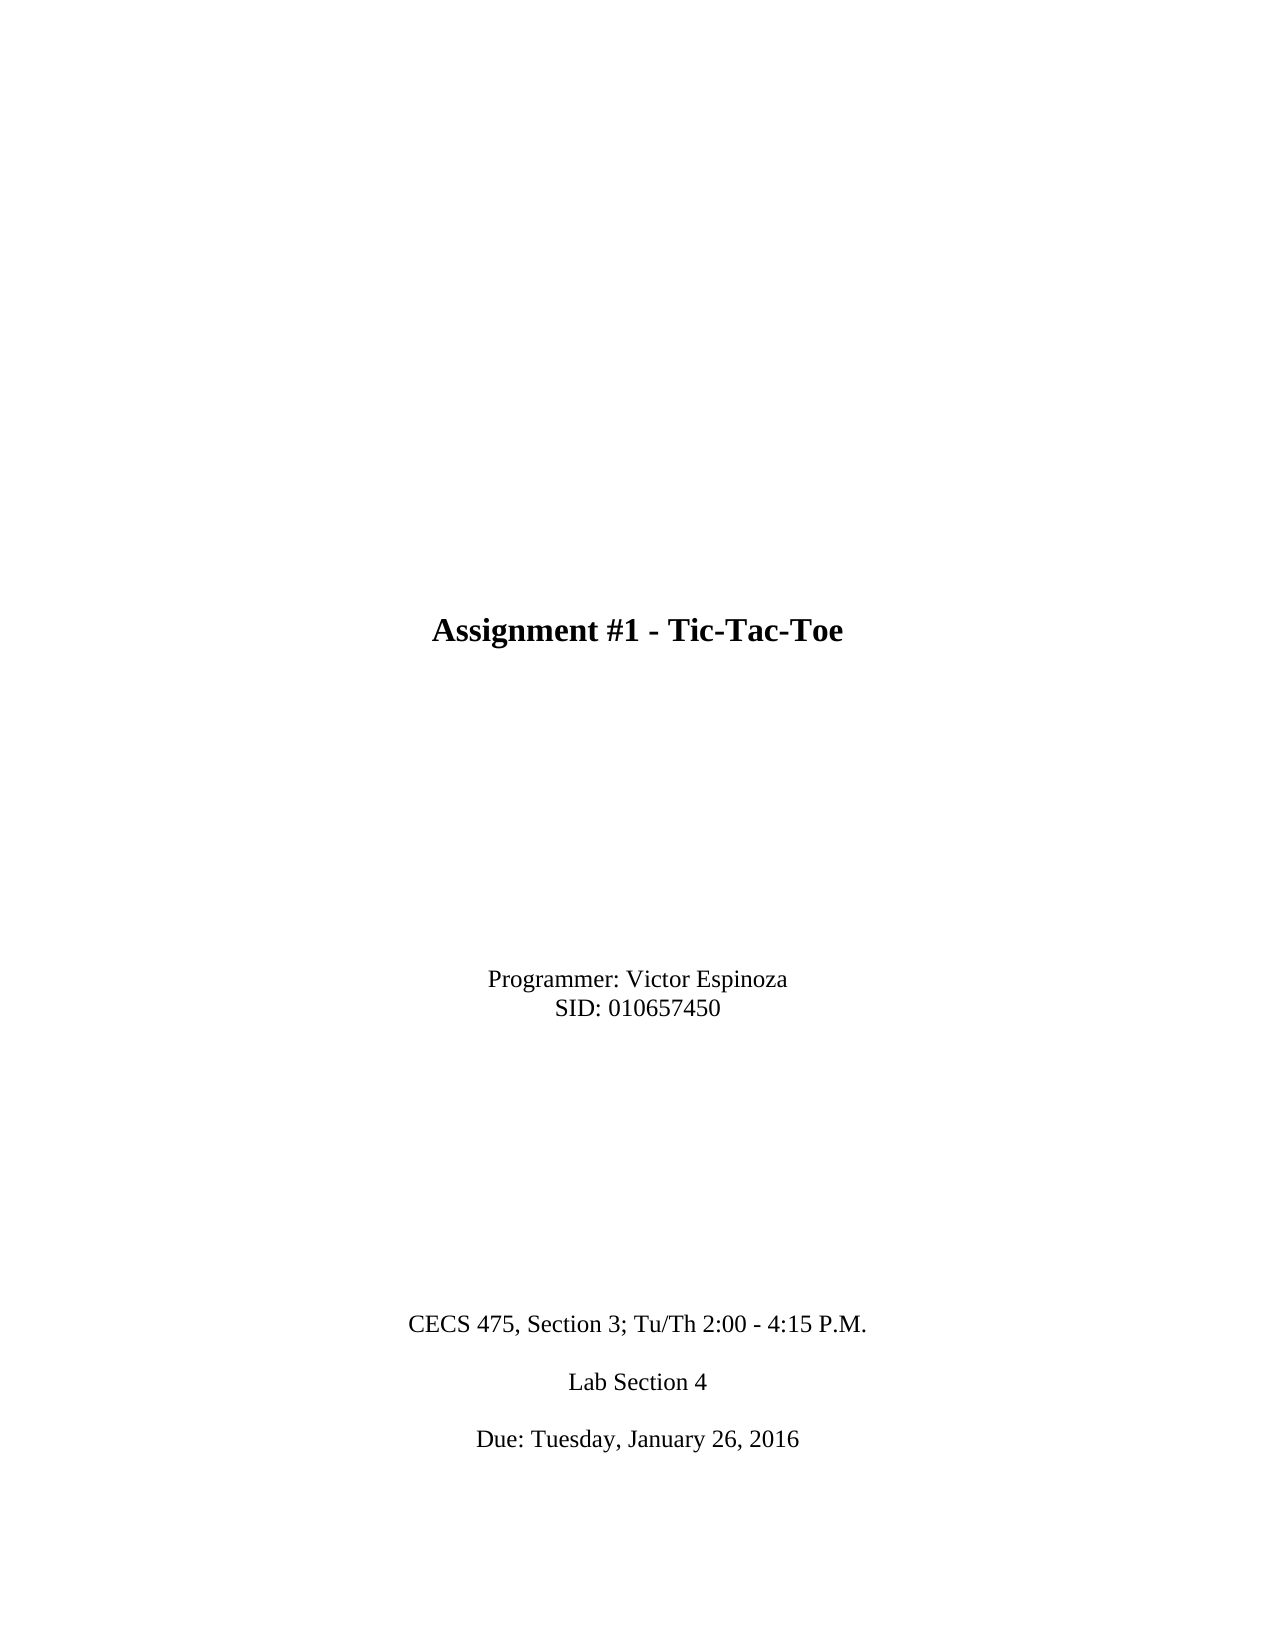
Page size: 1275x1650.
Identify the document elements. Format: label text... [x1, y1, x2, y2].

text SID: 010657450 [150, 993, 1125, 1022]
text Lab Section 4 [150, 1367, 1125, 1396]
text CECS 475, Section 3; Tu/Th 2:00 - 4:15 P.M. [150, 1309, 1125, 1338]
text Due: Tuesday, January 26, 2016 [150, 1424, 1125, 1453]
text Programmer: Victor Espinoza [150, 964, 1125, 993]
text Assignment #1 - Tic-Tac-Toe [150, 610, 1125, 648]
